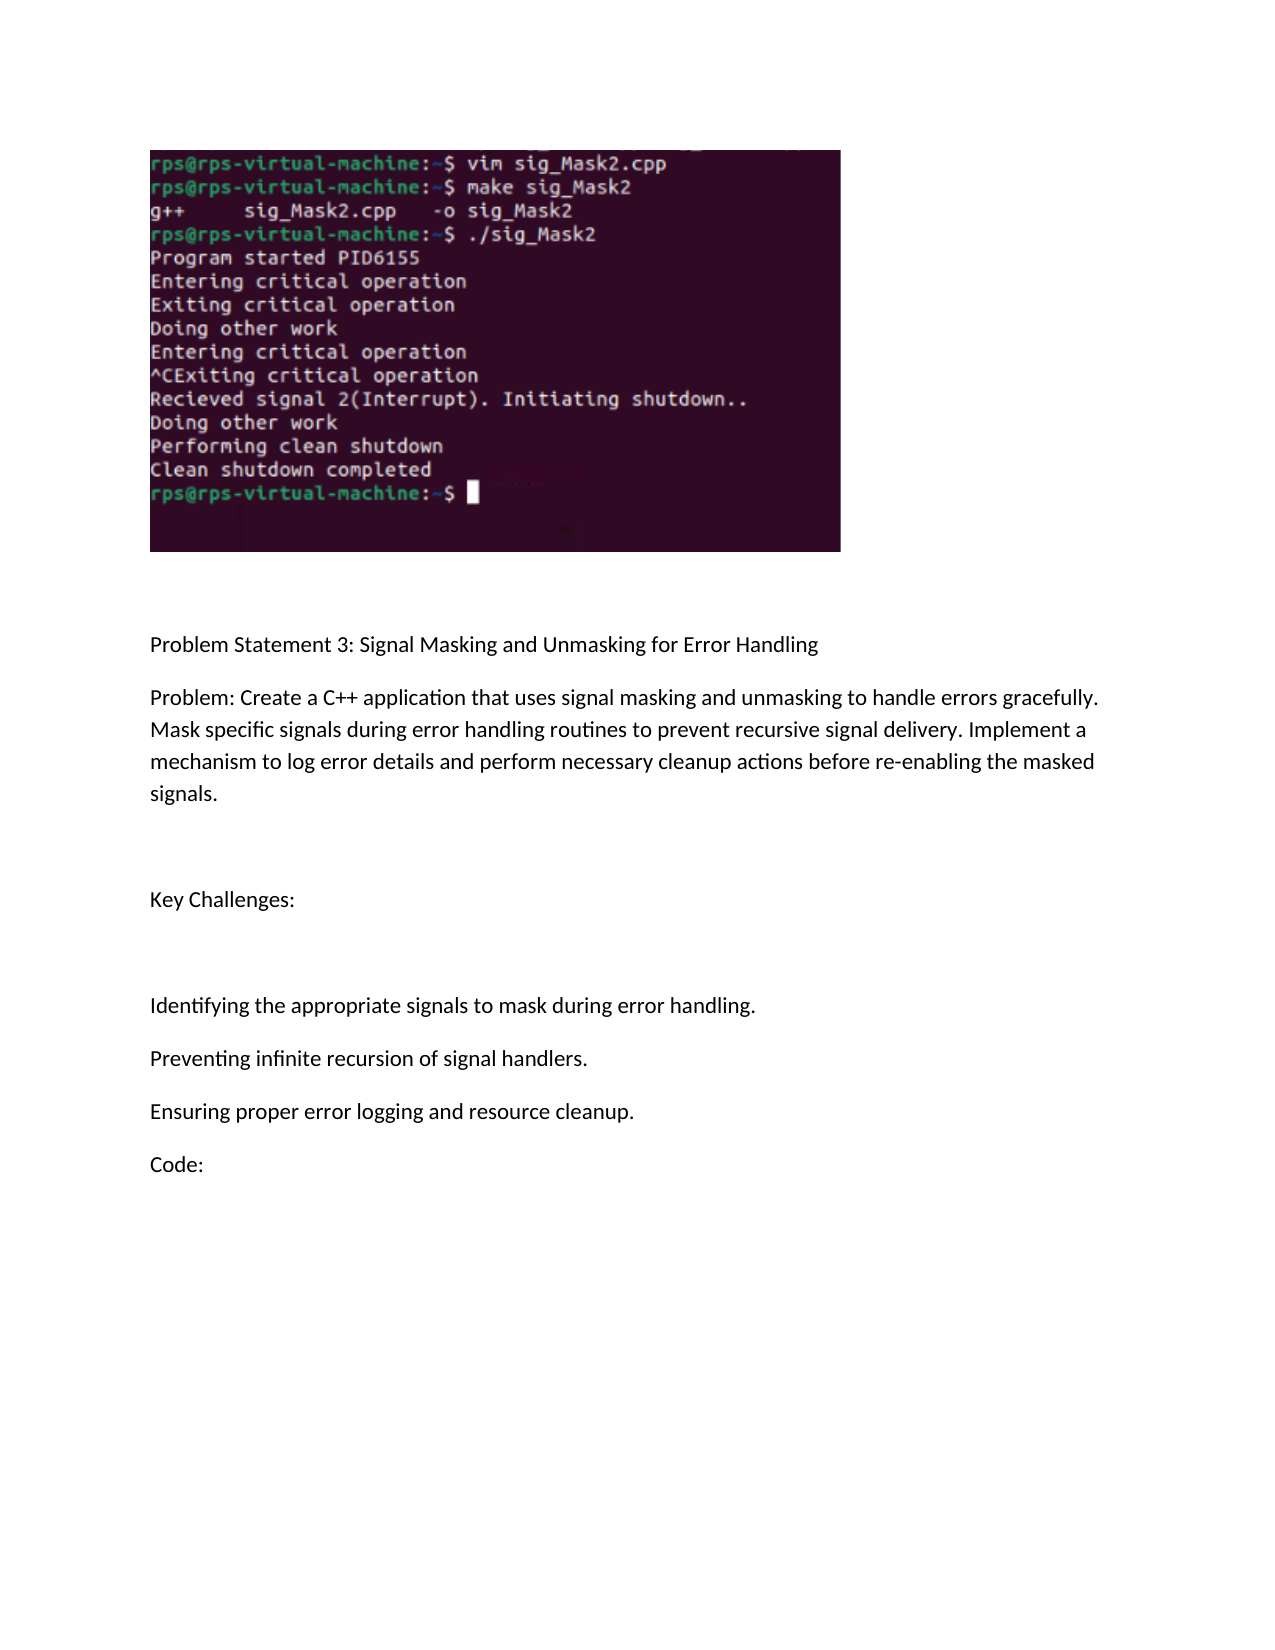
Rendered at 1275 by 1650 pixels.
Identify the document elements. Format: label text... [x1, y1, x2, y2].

text Problem: Create a C++ application that uses signal masking and unmasking to handle errors gracefully. Mask specific signals during error handling routines to prevent recursive signal delivery. Implement a mechanism to log error details and perform necessary cleanup actions before re-enabling the masked signals. [150, 683, 1125, 807]
text Code: [150, 1150, 1125, 1178]
text Key Challenges: [150, 885, 1125, 913]
text Ensuring proper error logging and resource cleanup. [150, 1097, 1125, 1125]
text Identifying the appropriate signals to mask during error handling. [150, 991, 1125, 1019]
text Preventing infinite recursion of signal handlers. [150, 1044, 1125, 1072]
text Problem Statement 3: Signal Masking and Unmasking for Error Handling [150, 630, 1125, 658]
picture [150, 150, 841, 552]
